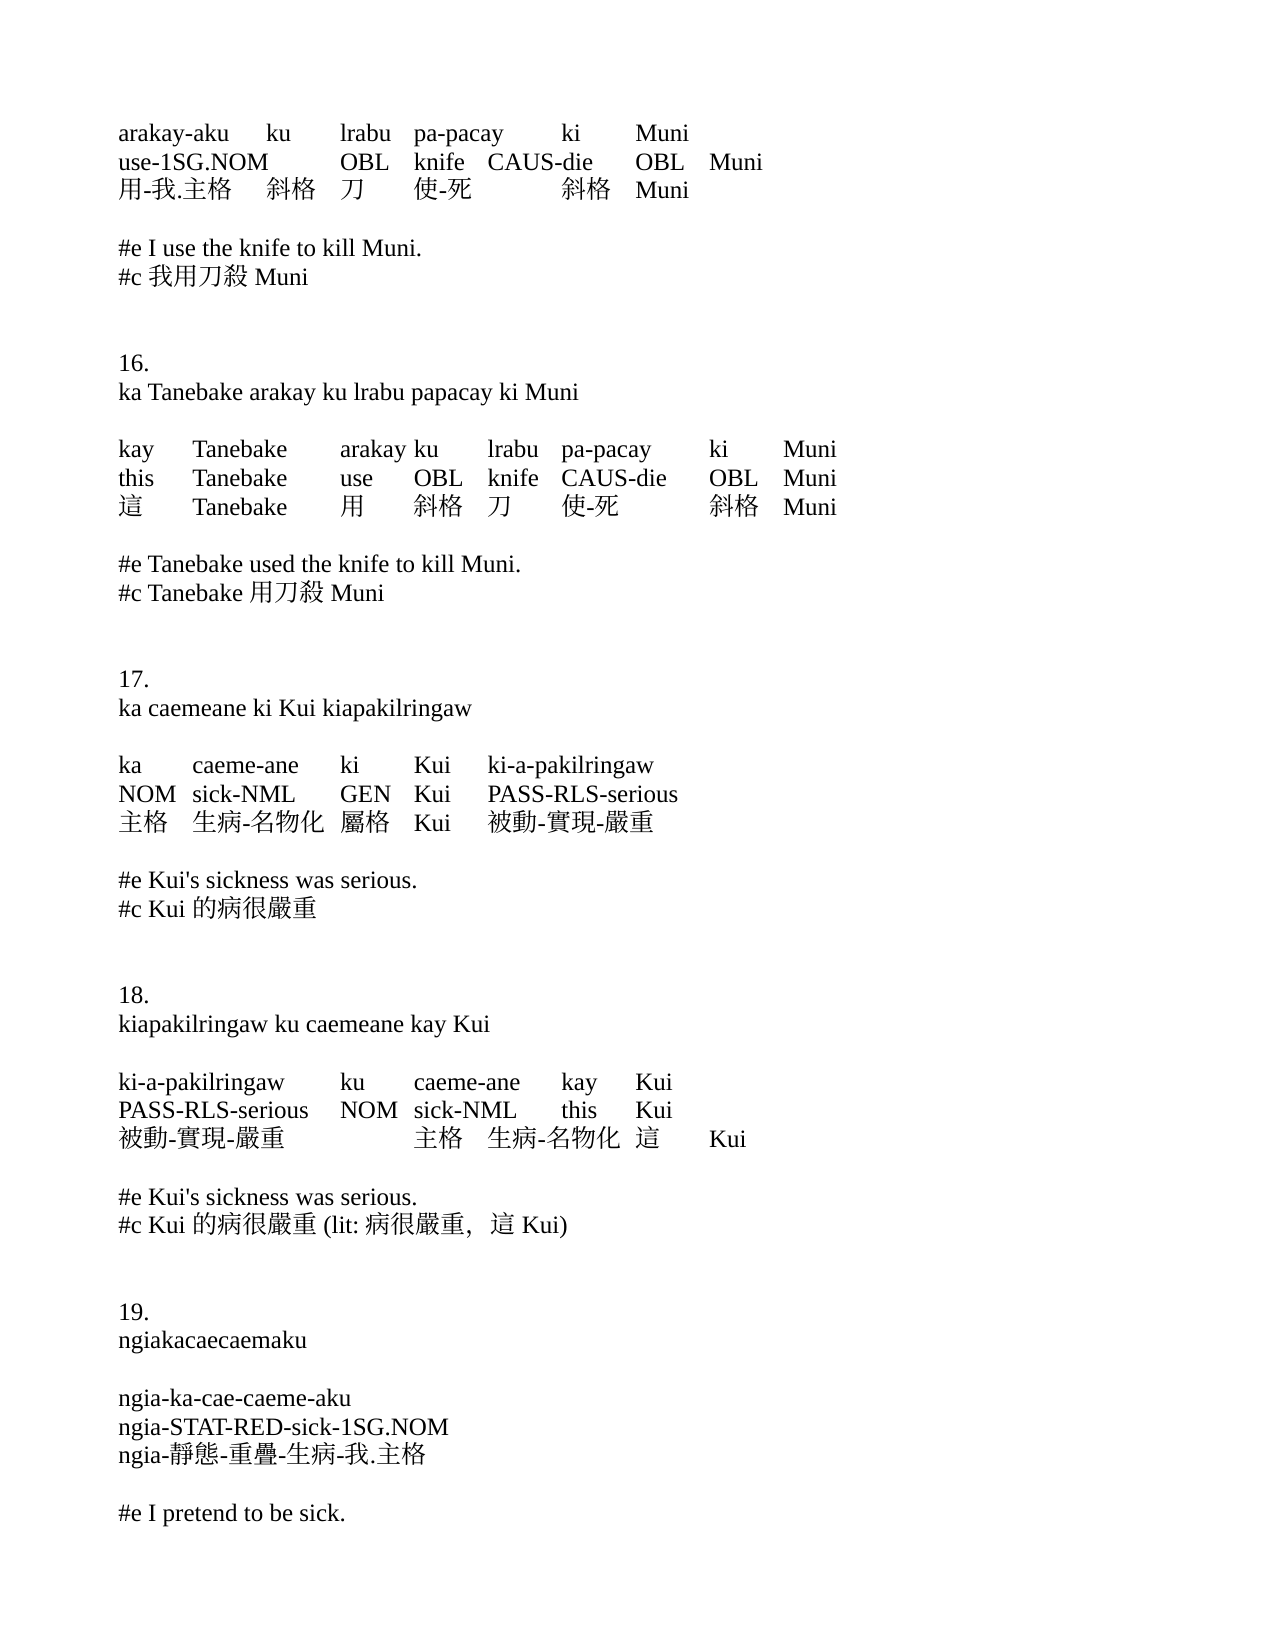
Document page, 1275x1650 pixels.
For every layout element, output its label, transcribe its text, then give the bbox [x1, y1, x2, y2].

text #c Kui 的病很嚴重 (lit: 病很嚴重，這 Kui) [118, 1211, 1157, 1239]
text NOM sick-NML GEN Kui PASS-RLS-serious [118, 779, 1157, 808]
text 這 Tanebake 用 斜格 刀 使-死 斜格 Muni [118, 492, 1157, 521]
text #c Tanebake 用刀殺 Muni [118, 578, 1157, 607]
text PASS-RLS-serious NOM sick-NML this Kui [118, 1096, 1157, 1124]
text kiapakilringaw ku caemeane kay Kui [118, 1009, 1157, 1038]
text #e Kui's sickness was serious. [118, 866, 1157, 894]
text ngia-STAT-RED-sick-1SG.NOM [118, 1412, 1157, 1441]
text 被動-實現-嚴重 主格 生病-名物化 這 Kui [118, 1124, 1157, 1153]
text ngia-靜態-重疊-生病-我.主格 [118, 1441, 1157, 1469]
text ngiakacaecaemaku [118, 1326, 1157, 1354]
text ka caemeane ki Kui kiapakilringaw [118, 693, 1157, 722]
text 16. [118, 348, 1157, 377]
text arakay-aku ku lrabu pa-pacay ki Muni [118, 118, 1157, 147]
text kay Tanebake arakay ku lrabu pa-pacay ki Muni [118, 434, 1157, 463]
text #e I pretend to be sick. [118, 1498, 1157, 1527]
text 19. [118, 1297, 1157, 1326]
text ngia-ka-cae-caeme-aku [118, 1383, 1157, 1412]
text 用-我.主格 斜格 刀 使-死 斜格 Muni [118, 176, 1157, 204]
text 18. [118, 981, 1157, 1009]
text 17. [118, 664, 1157, 693]
text this Tanebake use OBL knife CAUS-die OBL Muni [118, 463, 1157, 492]
text 主格 生病-名物化 屬格 Kui 被動-實現-嚴重 [118, 808, 1157, 837]
text #c Kui 的病很嚴重 [118, 894, 1157, 923]
text ka Tanebake arakay ku lrabu papacay ki Muni [118, 377, 1157, 406]
text #c 我用刀殺 Muni [118, 262, 1157, 291]
text ki-a-pakilringaw ku caeme-ane kay Kui [118, 1067, 1157, 1096]
text ka caeme-ane ki Kui ki-a-pakilringaw [118, 751, 1157, 779]
text #e I use the knife to kill Muni. [118, 233, 1157, 262]
text use-1SG.NOM OBL knife CAUS-die OBL Muni [118, 147, 1157, 176]
text #e Tanebake used the knife to kill Muni. [118, 549, 1157, 578]
text #e Kui's sickness was serious. [118, 1182, 1157, 1211]
